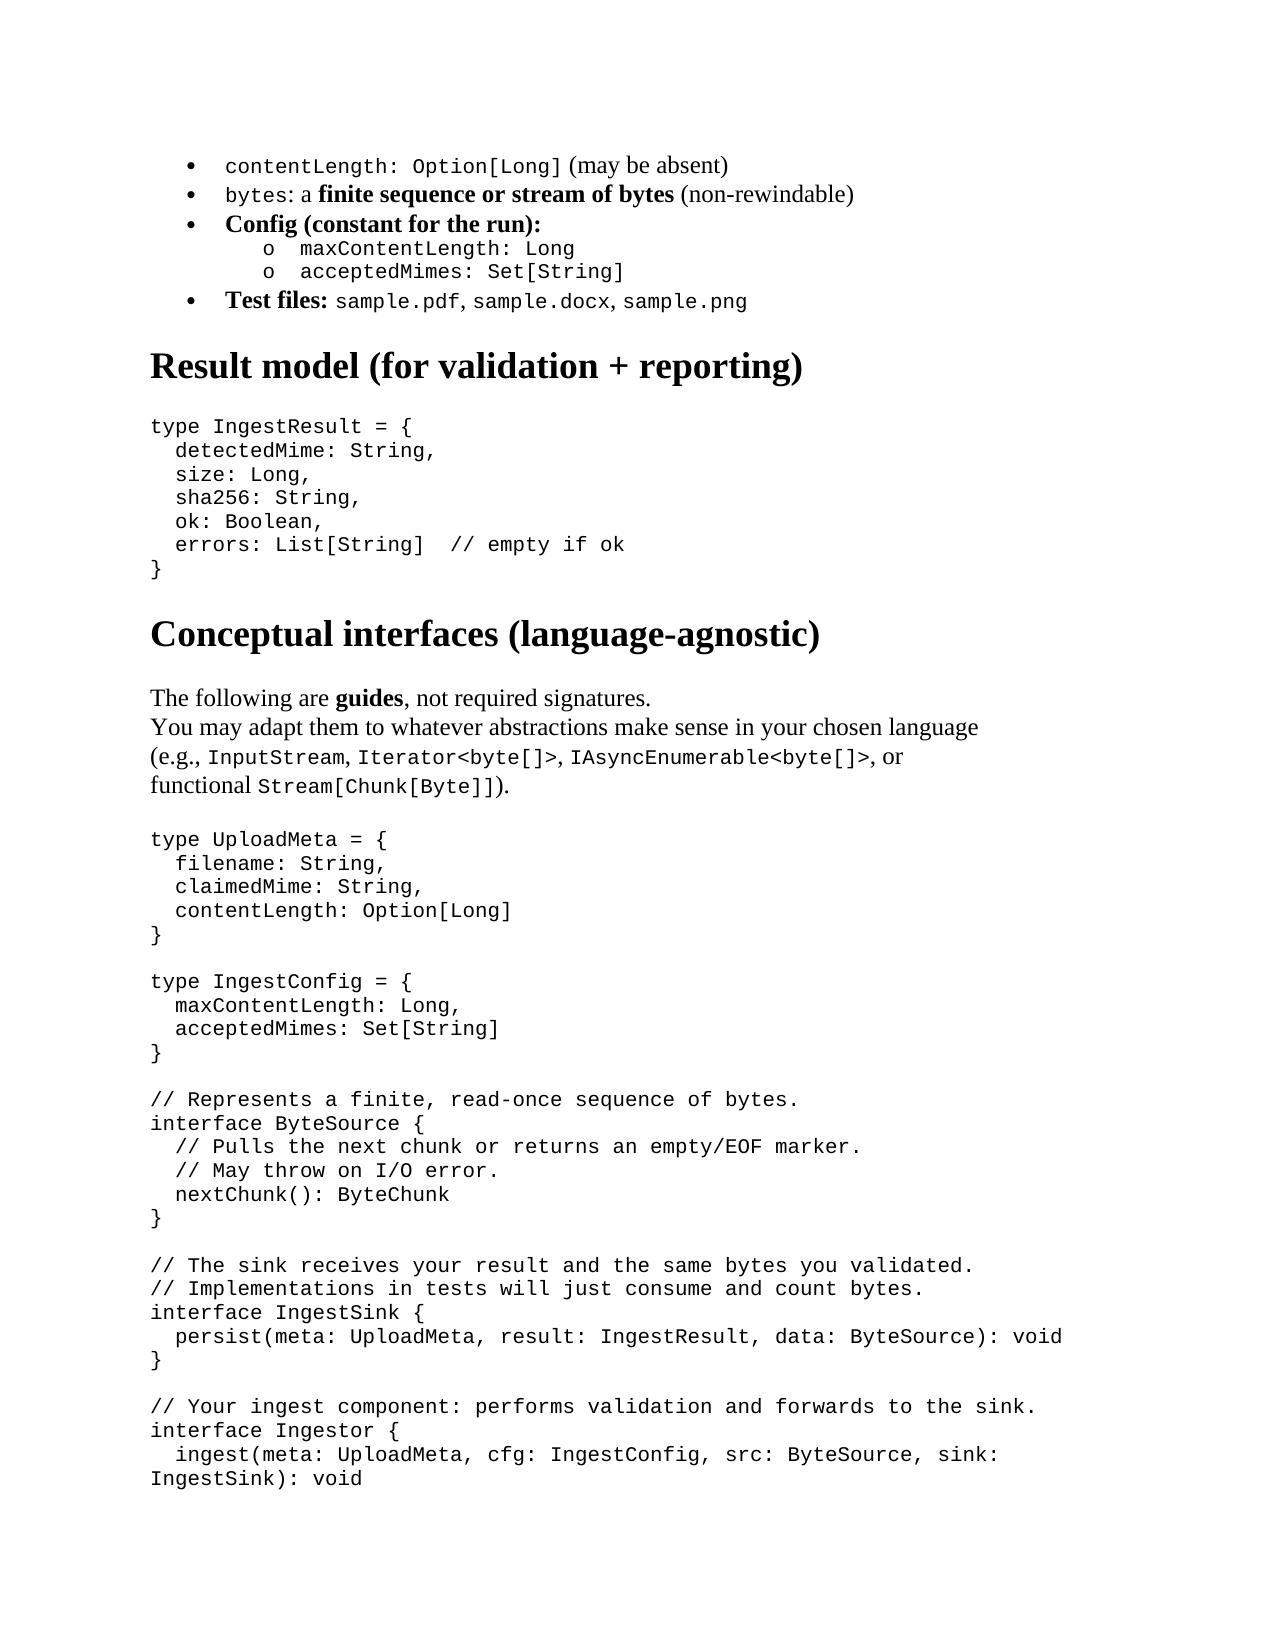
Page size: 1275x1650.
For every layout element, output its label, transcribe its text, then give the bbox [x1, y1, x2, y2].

text } [150, 924, 1125, 947]
text errors: List[String] // empty if ok [150, 534, 1125, 558]
list maxContentLength: Long [262, 238, 1125, 262]
text persist(meta: UploadMeta, result: IngestResult, data: ByteSource): void [150, 1326, 1125, 1349]
list bytes: a finite sequence or stream of bytes (non-rewindable) [187, 179, 1125, 209]
text // Represents a finite, read-once sequence of bytes. [150, 1089, 1125, 1113]
text } [150, 1207, 1125, 1231]
text } [150, 1349, 1125, 1373]
text ok: Boolean, [150, 511, 1125, 534]
text } [150, 558, 1125, 582]
text type UploadMeta = { [150, 829, 1125, 853]
list Test files: sample.pdf, sample.docx, sample.png [187, 285, 1125, 315]
text interface Ingestor { [150, 1420, 1125, 1444]
text Conceptual interfaces (language-agnostic) [150, 611, 1125, 654]
text size: Long, [150, 463, 1125, 487]
list acceptedMimes: Set[String] [262, 262, 1125, 285]
text nextChunk(): ByteChunk [150, 1184, 1125, 1207]
text type IngestResult = { [150, 416, 1125, 440]
text filename: String, [150, 853, 1125, 876]
text contentLength: Option[Long] [150, 900, 1125, 924]
text } [150, 1042, 1125, 1066]
text // Your ingest component: performs validation and forwards to the sink. [150, 1397, 1125, 1420]
text interface IngestSink { [150, 1302, 1125, 1326]
list contentLength: Option[Long] (may be absent) [187, 150, 1125, 179]
text claimedMime: String, [150, 876, 1125, 900]
text detectedMime: String, [150, 440, 1125, 463]
text acceptedMimes: Set[String] [150, 1018, 1125, 1042]
text // May throw on I/O error. [150, 1160, 1125, 1184]
text interface ByteSource { [150, 1113, 1125, 1136]
list Config (constant for the run): [187, 209, 1125, 238]
text // Implementations in tests will just consume and count bytes. [150, 1278, 1125, 1302]
text sha256: String, [150, 487, 1125, 511]
text // Pulls the next chunk or returns an empty/EOF marker. [150, 1136, 1125, 1160]
text The following are guides, not required signatures. You may adapt them to whatever abstractions make sense in your chosen language (e.g., InputStream, Iterator<byte[]>, IAsyncEnumerable<byte[]>, or functional Stream[Chunk[Byte]]). [150, 683, 1125, 800]
text Result model (for validation + reporting) [150, 344, 1125, 387]
text type IngestConfig = { [150, 971, 1125, 994]
text ingest(meta: UploadMeta, cfg: IngestConfig, src: ByteSource, sink: IngestSink): void [150, 1444, 1125, 1491]
text maxContentLength: Long, [150, 994, 1125, 1018]
text // The sink receives your result and the same bytes you validated. [150, 1255, 1125, 1278]
